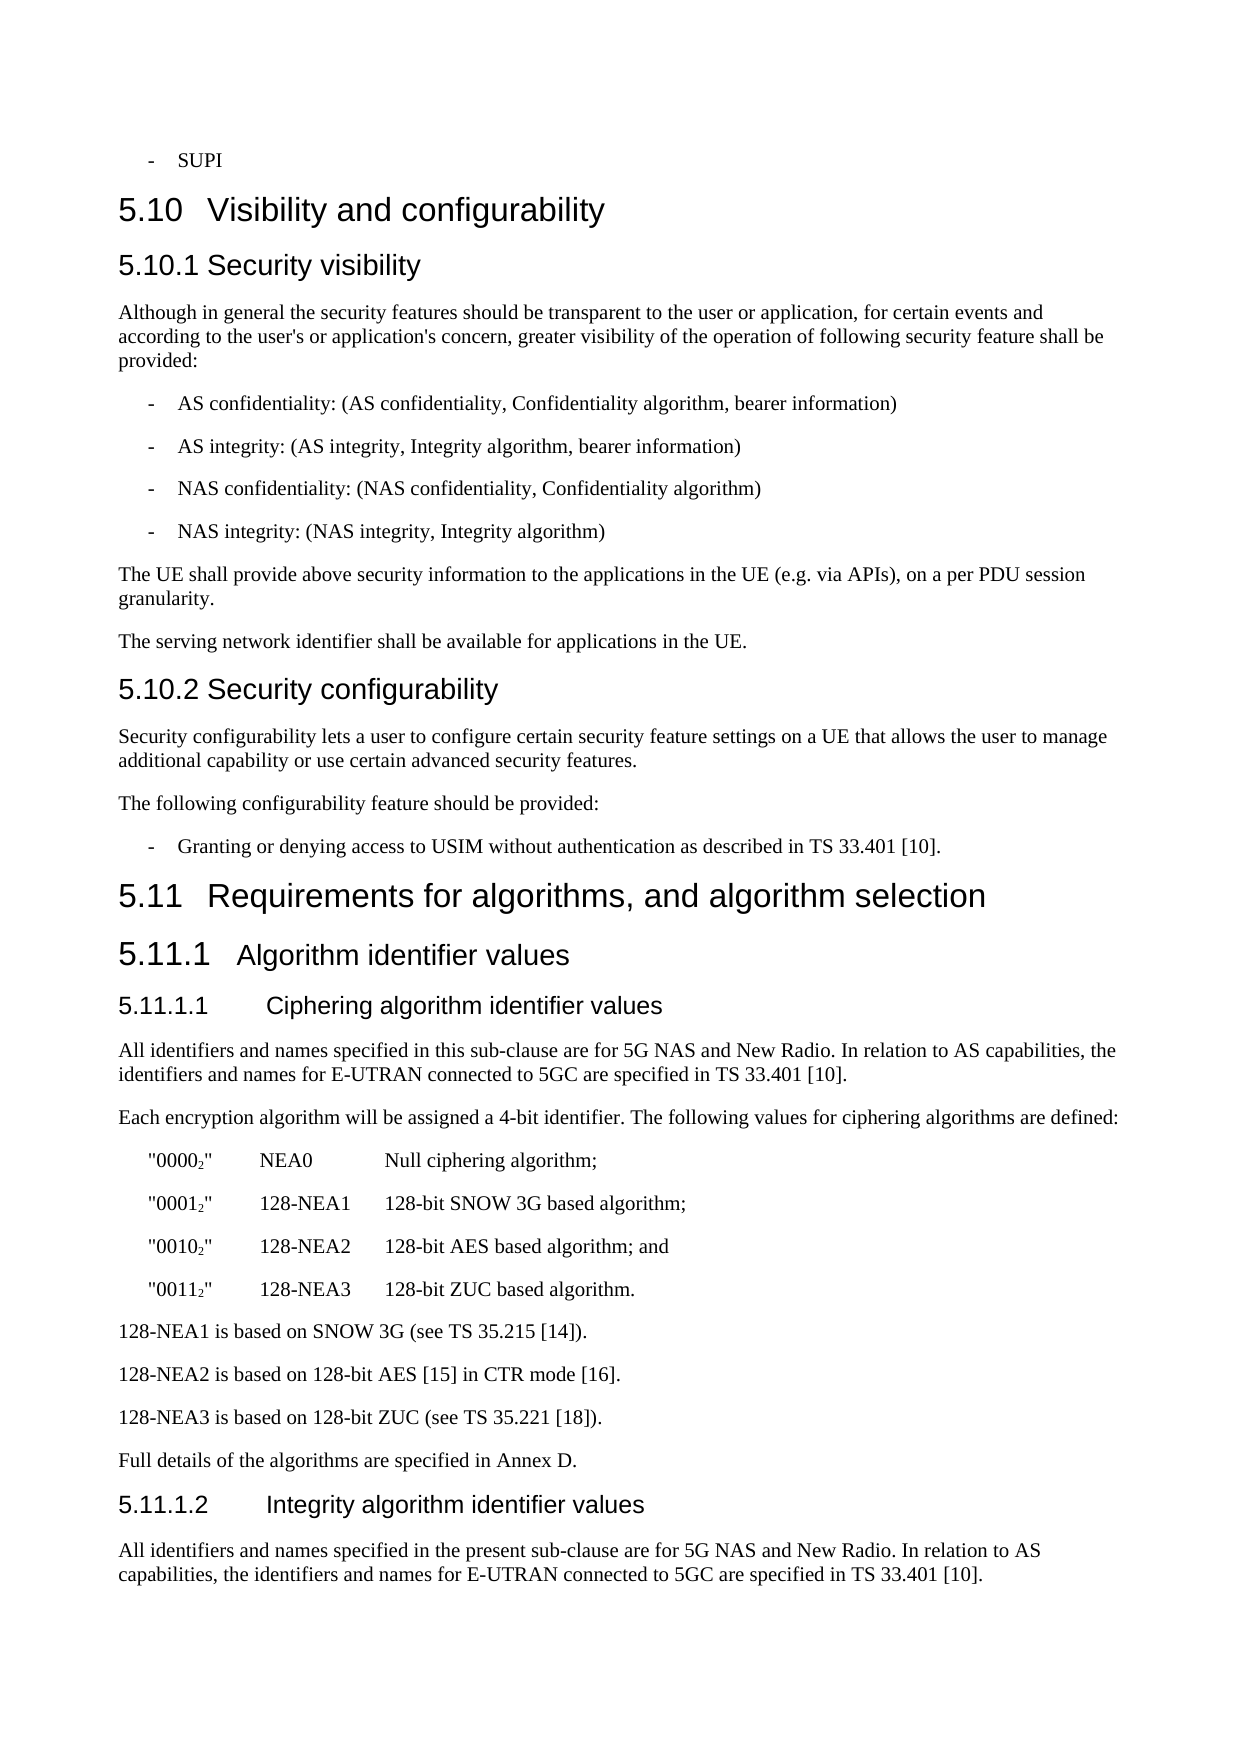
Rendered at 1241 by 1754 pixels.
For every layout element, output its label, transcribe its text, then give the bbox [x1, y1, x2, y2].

subtitle 5.11.1 Algorithm identifier values [118, 934, 1122, 972]
text Each encryption algorithm will be assigned a 4-bit identifier. The following values for ciphering algorithms are defined: [118, 1105, 1122, 1129]
text - Granting or denying access to USIM without authentication as described in TS 33.401 [10]. [148, 834, 1122, 858]
text "00102" 128-NEA2 128-bit AES based algorithm; and [148, 1234, 1122, 1258]
text 128-NEA1 is based on SNOW 3G (see TS 35.215 [14]). [118, 1319, 1122, 1343]
subtitle 5.11 Requirements for algorithms, and algorithm selection [118, 876, 1122, 915]
text All identifiers and names specified in the present sub-clause are for 5G NAS and New Radio. In relation to AS capabilities, the identifiers and names for E-UTRAN connected to 5GC are specified in TS 33.401 [10]. [118, 1538, 1122, 1586]
text 128-NEA3 is based on 128-bit ZUC (see TS 35.221 [18]). [118, 1405, 1122, 1429]
text The UE shall provide above security information to the applications in the UE (e.g. via APIs), on a per PDU session granularity. [118, 562, 1122, 610]
text "00012" 128-NEA1 128-bit SNOW 3G based algorithm; [148, 1191, 1122, 1215]
text "00112" 128-NEA3 128-bit ZUC based algorithm. [148, 1276, 1122, 1301]
subtitle 5.11.1.1 Ciphering algorithm identifier values [118, 991, 1122, 1019]
subtitle 5.10 Visibility and configurability [118, 190, 1122, 229]
text - NAS integrity: (NAS integrity, Integrity algorithm) [148, 519, 1122, 543]
text Although in general the security features should be transparent to the user or application, for certain events and according to the user's or application's concern, greater visibility of the operation of following security feature shall be provided: [118, 300, 1122, 372]
text Full details of the algorithms are specified in Annex D. [118, 1448, 1122, 1472]
text The serving network identifier shall be available for applications in the UE. [118, 629, 1122, 653]
text - NAS confidentiality: (NAS confidentiality, Confidentiality algorithm) [148, 476, 1122, 500]
text The following configurability feature should be provided: [118, 791, 1122, 815]
text - AS integrity: (AS integrity, Integrity algorithm, bearer information) [148, 433, 1122, 458]
subtitle 5.10.2 Security configurability [118, 672, 1122, 705]
subtitle 5.11.1.2 Integrity algorithm identifier values [118, 1491, 1122, 1519]
text 128-NEA2 is based on 128-bit AES [15] in CTR mode [16]. [118, 1362, 1122, 1386]
text All identifiers and names specified in this sub-clause are for 5G NAS and New Radio. In relation to AS capabilities, the identifiers and names for E-UTRAN connected to 5GC are specified in TS 33.401 [10]. [118, 1038, 1122, 1086]
text Security configurability lets a user to configure certain security feature settings on a UE that allows the user to manage additional capability or use certain advanced security features. [118, 724, 1122, 772]
text "00002" NEA0 Null ciphering algorithm; [148, 1148, 1122, 1172]
subtitle 5.10.1 Security visibility [118, 247, 1122, 281]
text - AS confidentiality: (AS confidentiality, Confidentiality algorithm, bearer information) [148, 391, 1122, 415]
text - SUPI [148, 147, 1122, 172]
